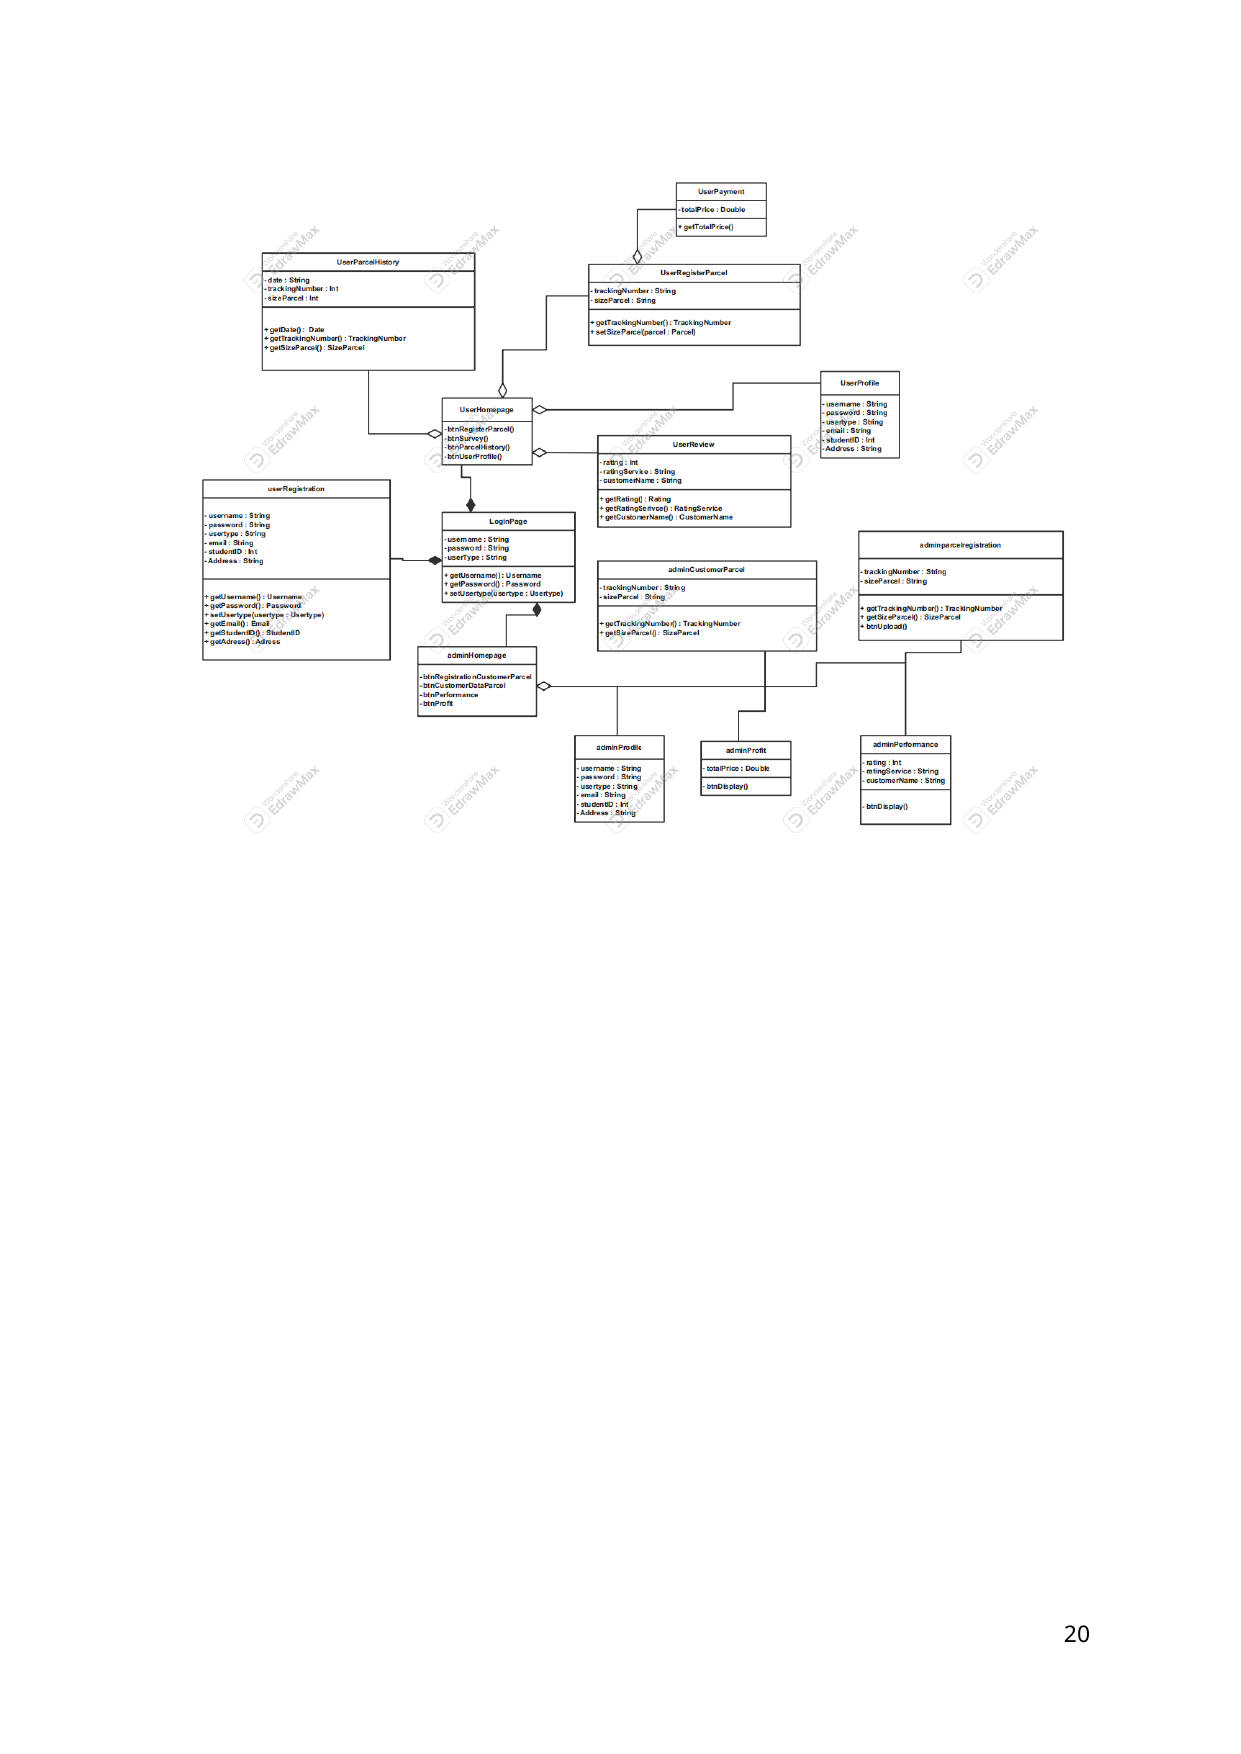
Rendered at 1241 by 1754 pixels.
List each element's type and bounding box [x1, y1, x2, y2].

picture [150, 150, 1135, 874]
